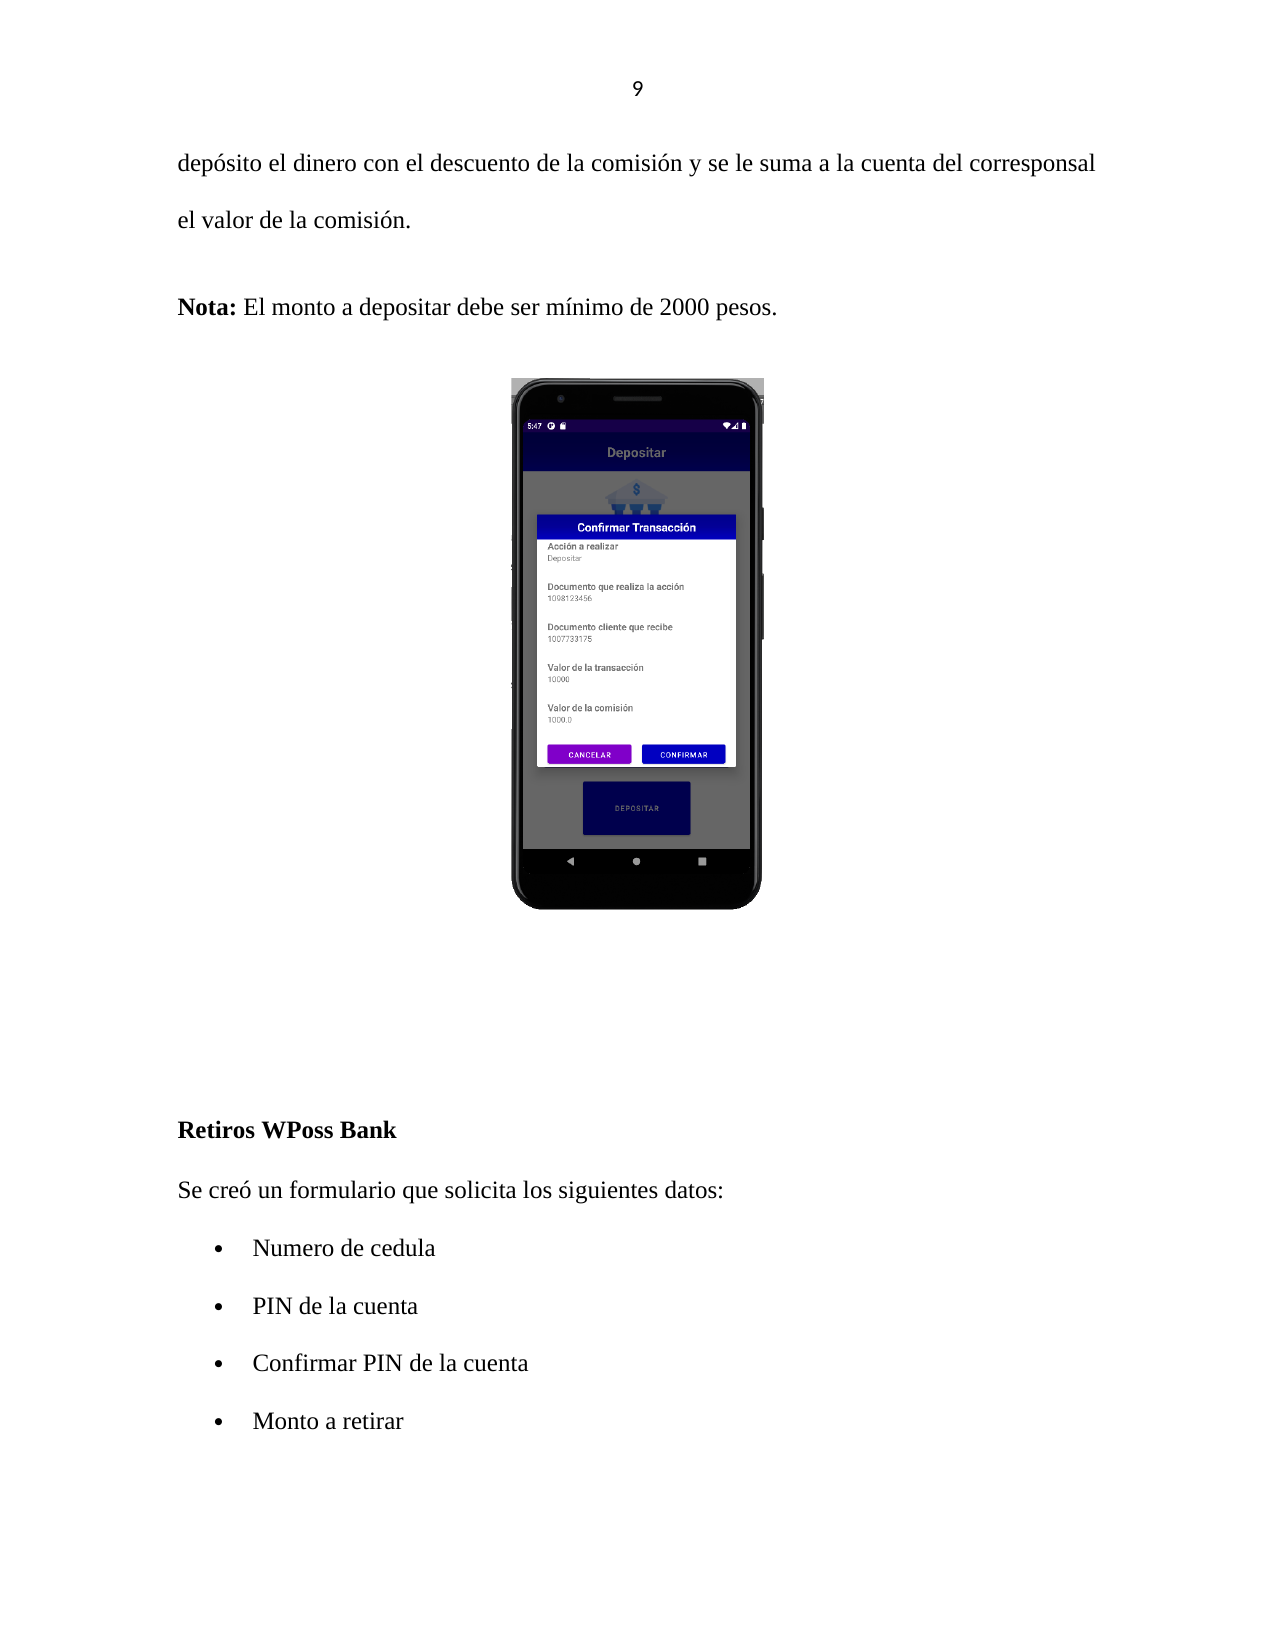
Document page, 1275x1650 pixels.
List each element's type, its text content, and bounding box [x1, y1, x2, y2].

picture [511, 378, 764, 910]
list PIN de la cuenta [215, 1291, 1098, 1320]
text Nota: El monto a depositar debe ser mínimo de 2000 pesos. [177, 292, 1098, 321]
subtitle Retiros WPoss Bank [177, 1115, 1098, 1144]
list Monto a retirar [215, 1406, 1098, 1435]
list Numero de cedula [215, 1233, 1098, 1262]
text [177, 148, 1098, 234]
text Se creó un formulario que solicita los siguientes datos: [177, 1176, 1098, 1204]
list Confirmar PIN de la cuenta [215, 1348, 1098, 1377]
